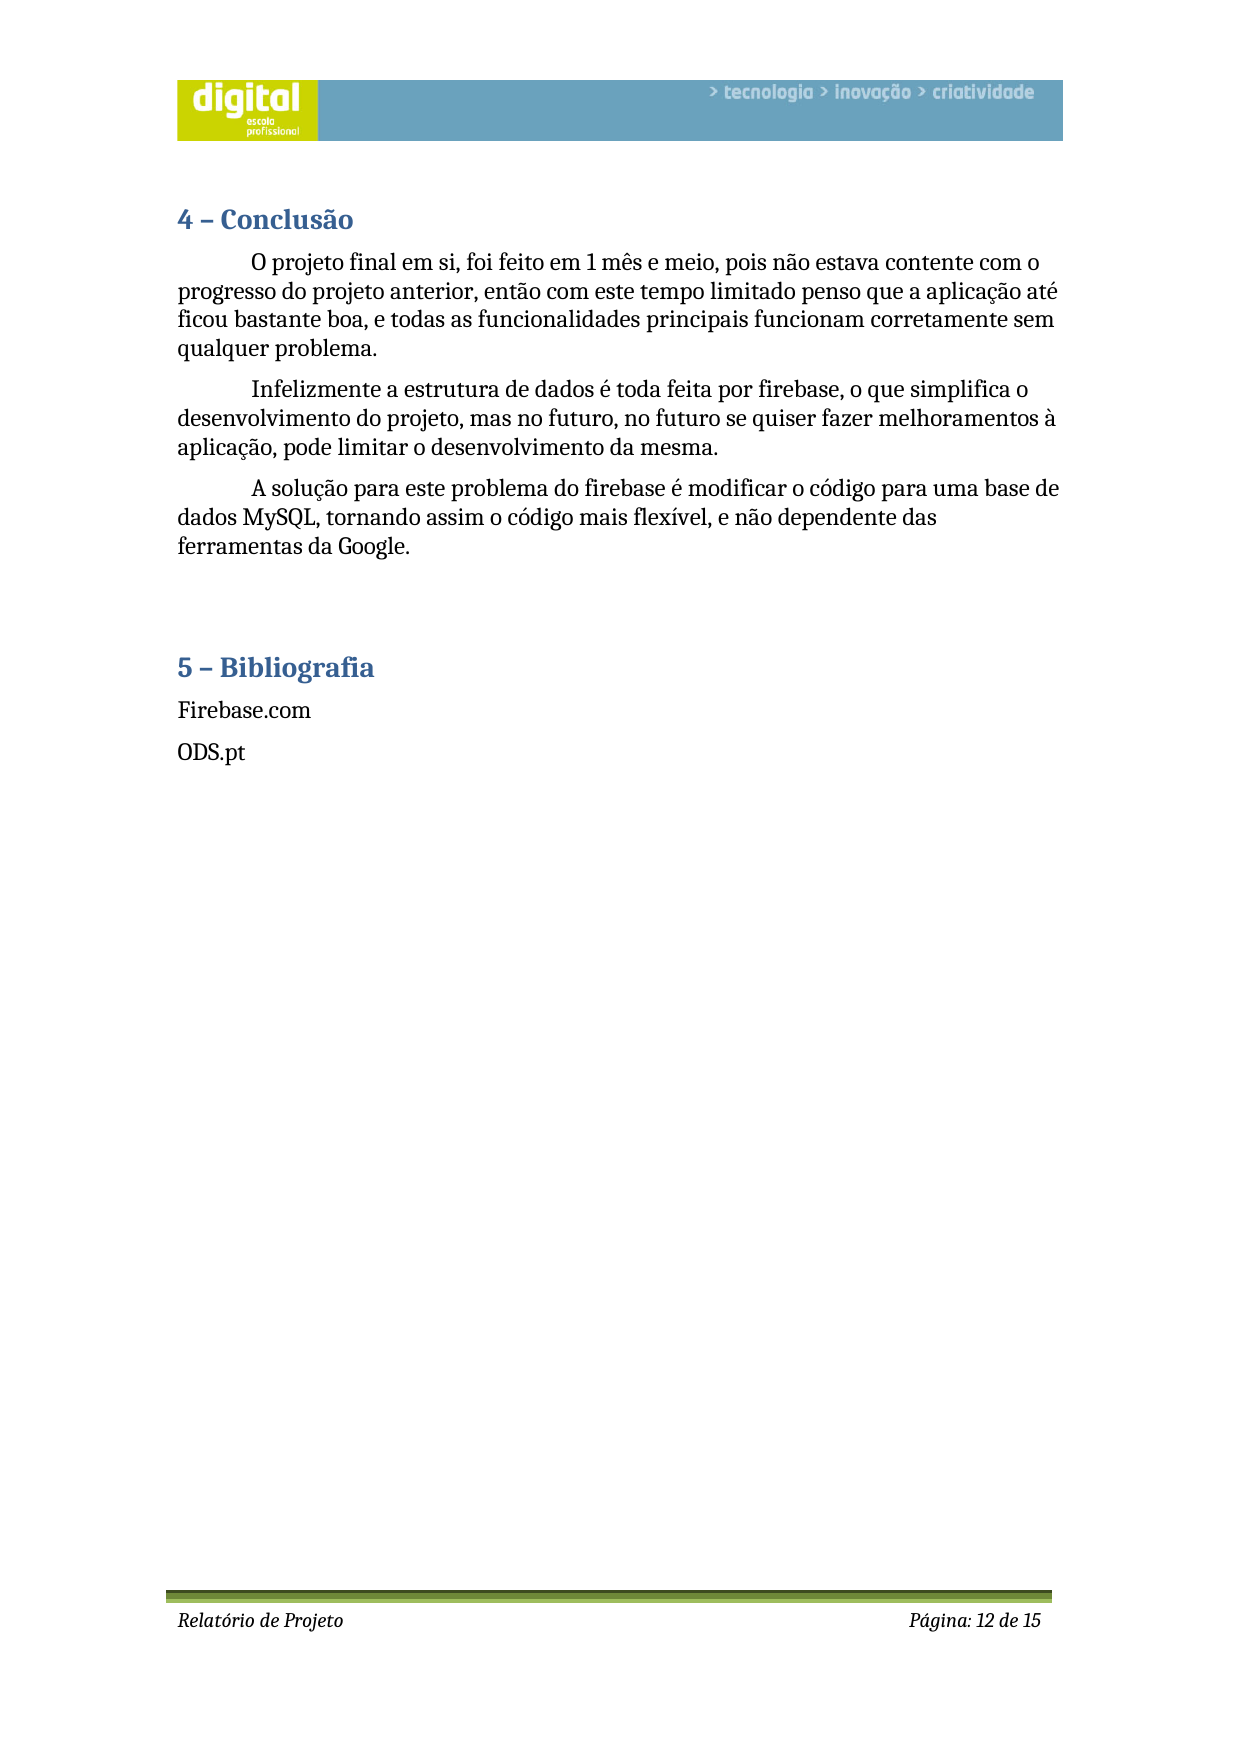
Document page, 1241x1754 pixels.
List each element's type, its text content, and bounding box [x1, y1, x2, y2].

text Firebase.com [177, 696, 1063, 725]
picture [177, 80, 1063, 141]
text A solução para este problema do firebase é modificar o código para uma base de dados MySQL, tornando assim o código mais flexível, e não dependente das ferramentas da Google. [177, 474, 1063, 560]
text Infelizmente a estrutura de dados é toda feita por firebase, o que simplifica o desenvolvimento do projeto, mas no futuro, no futuro se quiser fazer melhoramentos à aplicação, pode limitar o desenvolvimento da mesma. [177, 375, 1063, 462]
subtitle 4 – Conclusão [177, 203, 1063, 237]
text O projeto final em si, foi feito em 1 mês e meio, pois não estava contente com o progresso do projeto anterior, então com este tempo limitado penso que a aplicação até ficou bastante boa, e todas as funcionalidades principais funcionam corretamente sem qualquer problema. [177, 248, 1063, 363]
subtitle 5 – Bibliografia [177, 652, 1063, 685]
text ODS.pt [177, 738, 1063, 766]
